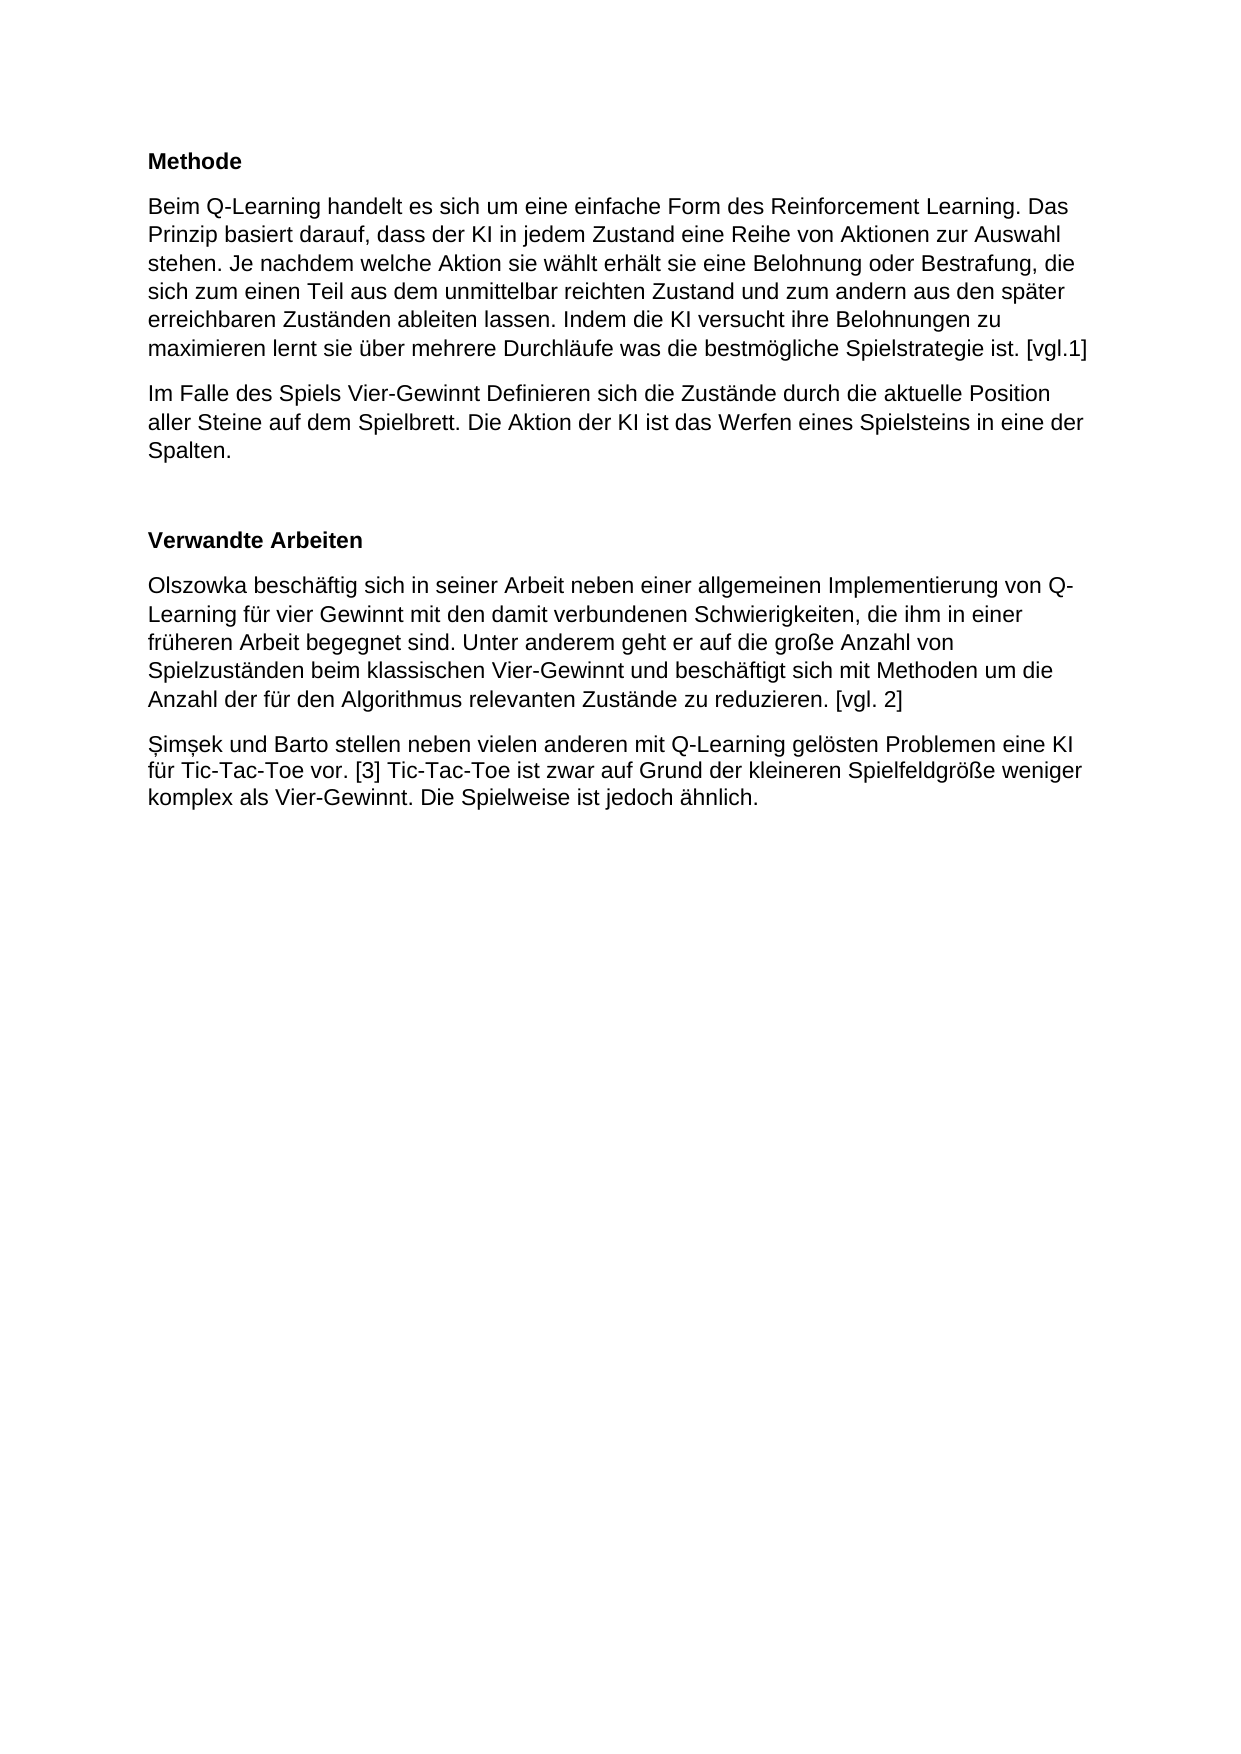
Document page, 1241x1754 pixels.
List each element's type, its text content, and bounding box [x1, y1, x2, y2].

text Verwandte Arbeiten [148, 527, 1093, 553]
text Im Falle des Spiels Vier-Gewinnt Definieren sich die Zustände durch die aktuelle Position aller Steine auf dem Spielbrett. Die Aktion der KI ist das Werfen eines Spielsteins in eine der Spalten. [148, 380, 1093, 463]
text Șimșek und Barto stellen neben vielen anderen mit Q-Learning gelösten Problemen eine KI für Tic-Tac-Toe vor. [3] Tic-Tac-Toe ist zwar auf Grund der kleineren Spielfeldgröße weniger komplex als Vier-Gewinnt. Die Spielweise ist jedoch ähnlich. [148, 731, 1093, 810]
text Methode [148, 148, 1093, 174]
text Beim Q-Learning handelt es sich um eine einfache Form des Reinforcement Learning. Das Prinzip basiert darauf, dass der KI in jedem Zustand eine Reihe von Aktionen zur Auswahl stehen. Je nachdem welche Aktion sie wählt erhält sie eine Belohnung oder Bestrafung, die sich zum einen Teil aus dem unmittelbar reichten Zustand und zum andern aus den später erreichbaren Zuständen ableiten lassen. Indem die KI versucht ihre Belohnungen zu maximieren lernt sie über mehrere Durchläufe was die bestmögliche Spielstrategie ist. [vgl.1] [148, 193, 1093, 361]
text Olszowka beschäftig sich in seiner Arbeit neben einer allgemeinen Implementierung von Q-Learning für vier Gewinnt mit den damit verbundenen Schwierigkeiten, die ihm in einer früheren Arbeit begegnet sind. Unter anderem geht er auf die große Anzahl von Spielzuständen beim klassischen Vier-Gewinnt und beschäftigt sich mit Methoden um die Anzahl der für den Algorithmus relevanten Zustände zu reduzieren. [vgl. 2] [148, 572, 1093, 712]
